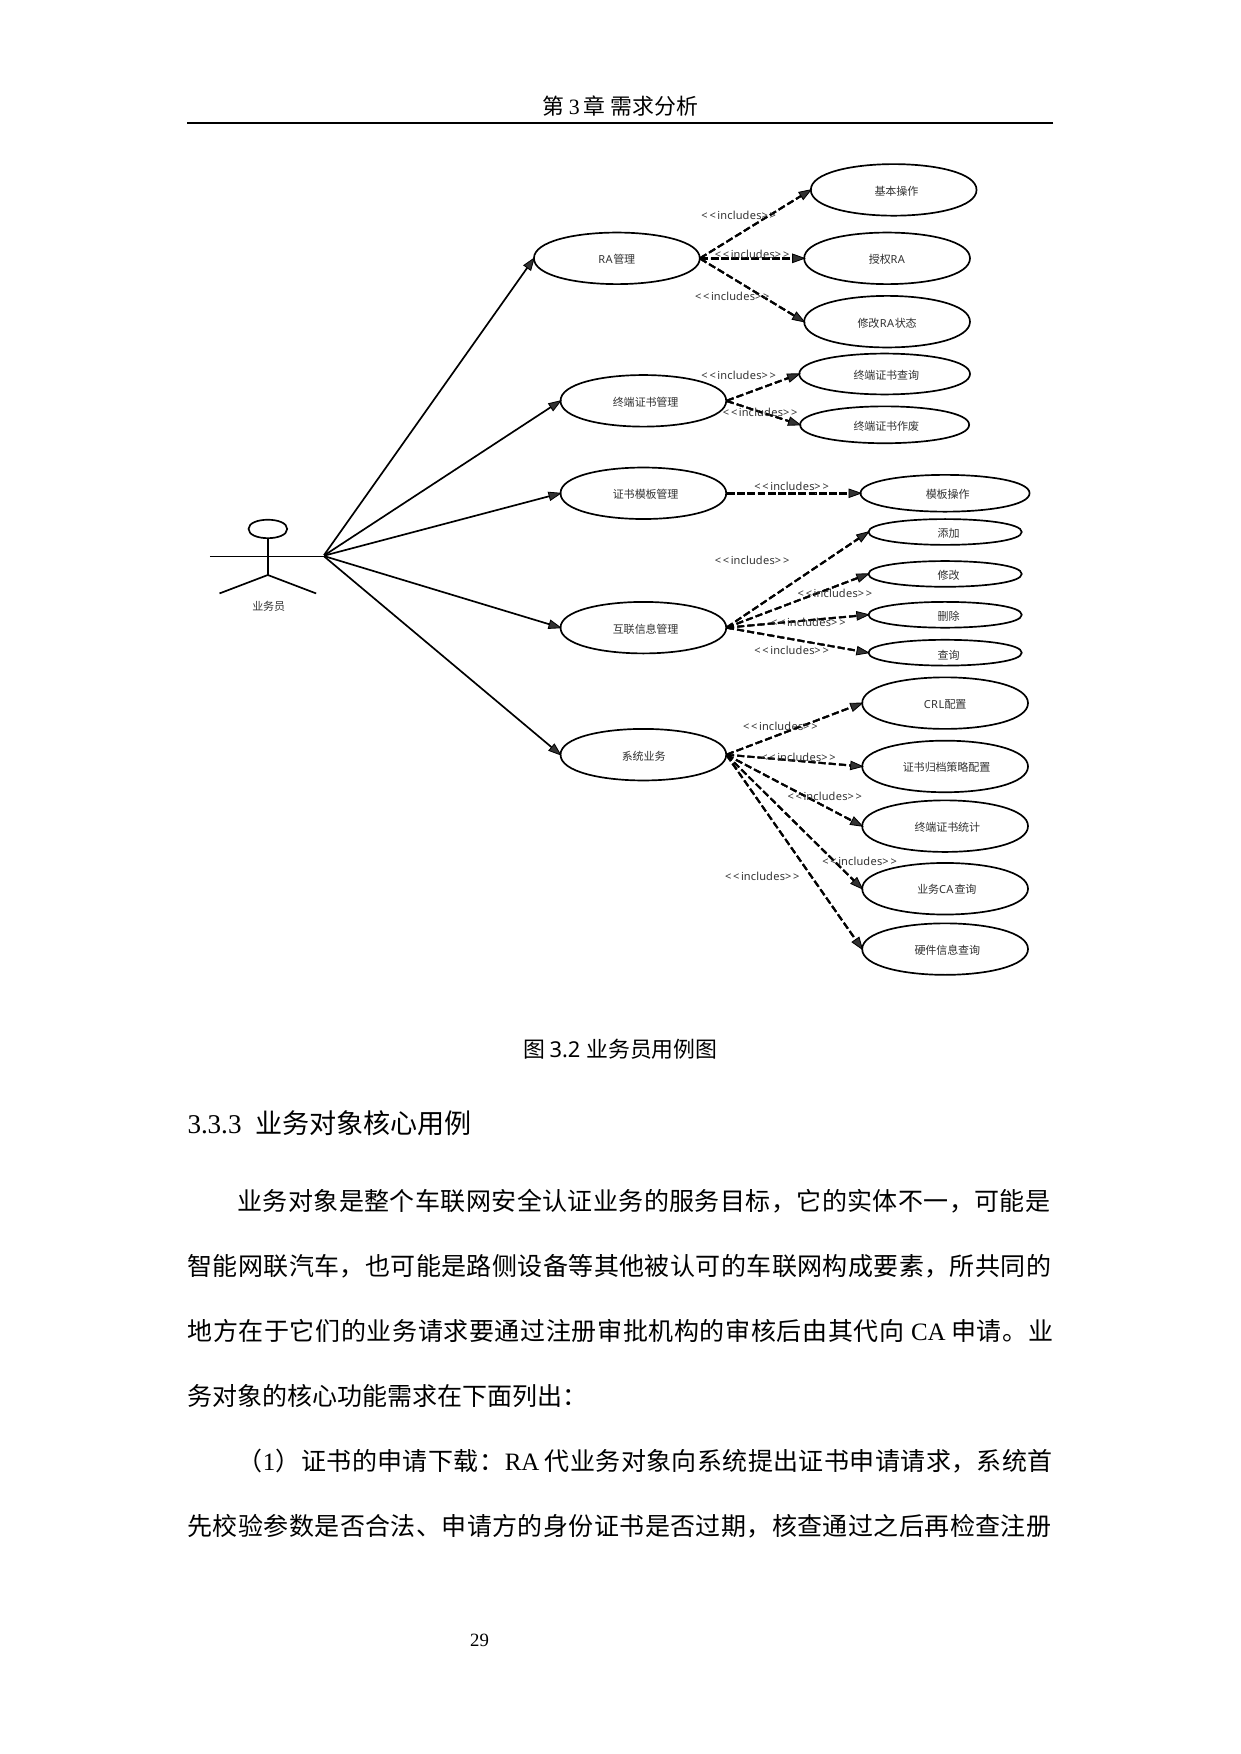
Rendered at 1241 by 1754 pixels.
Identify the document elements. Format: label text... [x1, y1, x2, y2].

text 图3.2 业务员用例图 [187, 1032, 1053, 1064]
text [187, 1427, 1053, 1557]
text 3.3.3 业务对象核心用例 [187, 1089, 1053, 1154]
text 业务对象是整个车联网安全认证业务的服务目标，它的实体不一，可能是智能网联汽车，也可能是路侧设备等其他被认可的车联网构成要素，所共同的地方在于它们的业务请求要通过注册审批机构的审核后由其代向CA申请。业务对象的核心功能需求在下面列出： [187, 1167, 1053, 1427]
